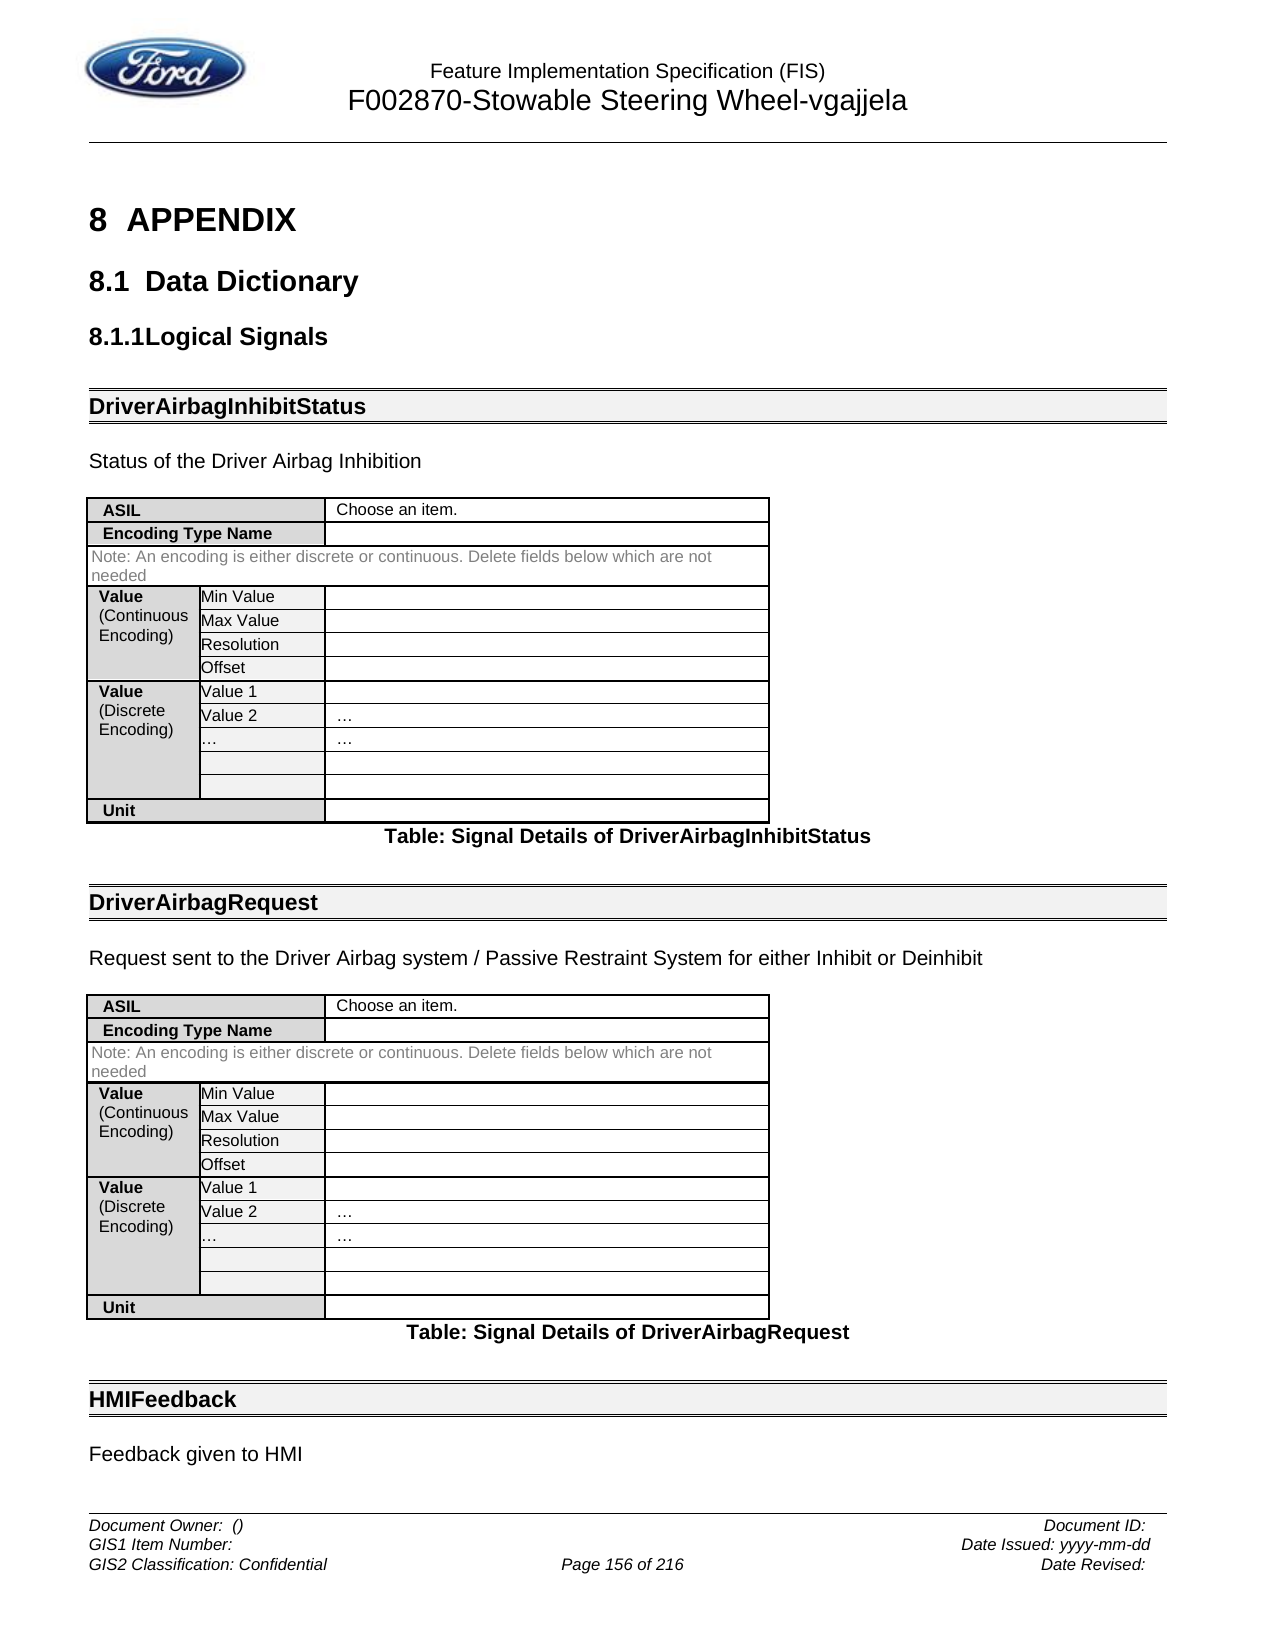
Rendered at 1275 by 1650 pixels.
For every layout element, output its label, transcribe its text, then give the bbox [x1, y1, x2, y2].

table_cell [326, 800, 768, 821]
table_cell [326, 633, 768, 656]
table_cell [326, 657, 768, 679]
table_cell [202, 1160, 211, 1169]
text Feedback given to HMI [89, 1442, 1167, 1466]
text Request sent to the Driver Airbag system / Passive Restraint System for either Inhibit or Deinhibit [89, 946, 1167, 970]
subtitle Logical Signals [89, 322, 1167, 351]
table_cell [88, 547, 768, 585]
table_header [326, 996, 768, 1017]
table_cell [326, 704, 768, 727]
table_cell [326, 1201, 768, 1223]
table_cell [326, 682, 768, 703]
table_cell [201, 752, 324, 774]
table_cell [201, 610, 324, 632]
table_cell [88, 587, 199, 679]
text Status of the Driver Airbag Inhibition [89, 449, 1167, 473]
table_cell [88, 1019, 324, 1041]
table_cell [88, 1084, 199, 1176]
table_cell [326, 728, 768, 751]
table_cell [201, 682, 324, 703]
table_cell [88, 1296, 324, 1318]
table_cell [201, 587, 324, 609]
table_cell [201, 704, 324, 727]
text HMIFeedback [89, 1384, 1167, 1414]
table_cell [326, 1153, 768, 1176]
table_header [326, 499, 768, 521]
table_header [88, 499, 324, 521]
text Table: Signal Details of DriverAirbagInhibitStatus [89, 823, 1167, 847]
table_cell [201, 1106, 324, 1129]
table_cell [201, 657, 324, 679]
text DriverAirbagInhibitStatus [89, 391, 1167, 421]
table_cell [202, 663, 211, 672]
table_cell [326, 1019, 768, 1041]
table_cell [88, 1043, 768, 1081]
subtitle Appendix [89, 200, 1167, 239]
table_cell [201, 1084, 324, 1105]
picture [65, 18, 266, 119]
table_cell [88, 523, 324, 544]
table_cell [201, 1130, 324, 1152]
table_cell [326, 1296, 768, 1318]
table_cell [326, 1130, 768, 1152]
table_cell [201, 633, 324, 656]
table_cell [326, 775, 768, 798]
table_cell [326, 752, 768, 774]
subtitle Data Dictionary [89, 264, 1167, 297]
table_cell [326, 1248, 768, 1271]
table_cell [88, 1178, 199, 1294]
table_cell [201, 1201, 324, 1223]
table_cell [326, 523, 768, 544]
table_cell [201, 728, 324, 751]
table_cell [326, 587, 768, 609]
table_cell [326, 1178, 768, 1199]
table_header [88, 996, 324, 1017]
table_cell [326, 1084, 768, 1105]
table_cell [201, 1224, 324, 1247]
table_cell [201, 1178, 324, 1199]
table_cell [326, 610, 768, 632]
text Table: Signal Details of DriverAirbagRequest [89, 1320, 1167, 1344]
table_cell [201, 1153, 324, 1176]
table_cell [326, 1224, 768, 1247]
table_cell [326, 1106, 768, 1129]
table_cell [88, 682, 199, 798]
text DriverAirbagRequest [89, 887, 1167, 918]
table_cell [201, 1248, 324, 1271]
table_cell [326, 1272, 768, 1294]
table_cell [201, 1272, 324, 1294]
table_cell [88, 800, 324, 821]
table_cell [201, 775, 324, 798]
